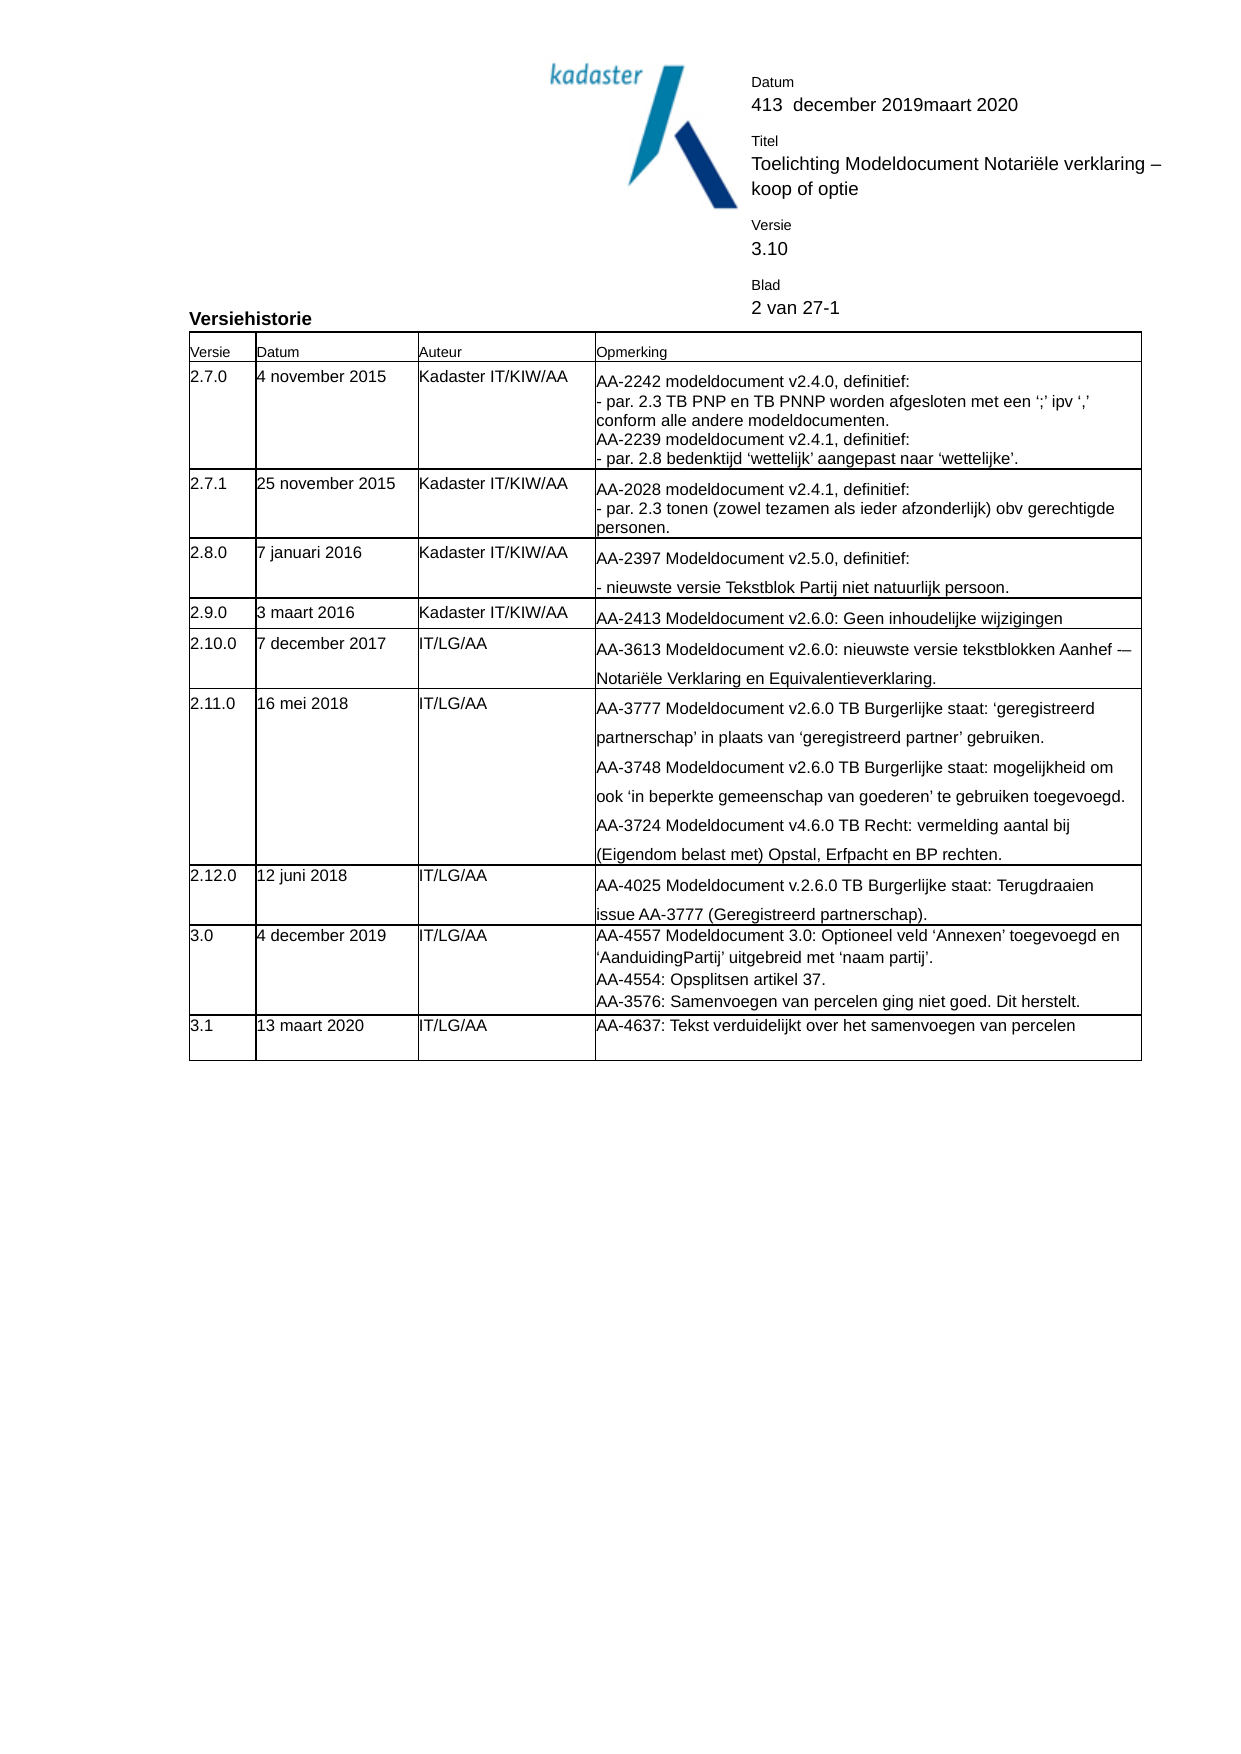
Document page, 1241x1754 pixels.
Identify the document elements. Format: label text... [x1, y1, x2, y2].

table_cell Kadaster IT/KIW/AA [419, 470, 595, 537]
table_cell 25 november 2015 [257, 470, 418, 537]
table_cell 4 november 2015 [257, 362, 418, 468]
picture [533, 41, 753, 225]
table_cell 2.8.0 [190, 539, 255, 597]
table_cell IT/LG/AA [419, 926, 595, 1014]
table_cell 7 december 2017 [257, 629, 418, 688]
table_cell AA-2028 modeldocument v2.4.1, definitief: - par. 2.3 tonen (zowel tezamen als ieder afzonderlijk) obv gerechtigde personen. [596, 470, 1141, 537]
table_cell Kadaster IT/KIW/AA [419, 539, 595, 597]
table_cell AA-2397 Modeldocument v2.5.0, definitief: - nieuwste versie Tekstblok Partij niet natuurlijk persoon. [596, 539, 1141, 597]
table_header Auteur [419, 333, 595, 361]
table_cell AA-2413 Modeldocument v2.6.0: Geen inhoudelijke wijzigingen [596, 599, 1141, 628]
table_cell Kadaster IT/KIW/AA [419, 362, 595, 468]
table_cell 4 december 2019 [257, 926, 418, 1014]
table_cell 2.10.0 [190, 629, 255, 688]
table_cell IT/LG/AA [419, 866, 595, 924]
table_header Datum [257, 333, 418, 361]
table_header Opmerking [596, 333, 1141, 361]
table_cell 3 maart 2016 [257, 599, 418, 628]
table_cell AA-4557 Modeldocument 3.0: Optioneel veld ‘Annexen’ toegevoegd en ‘AanduidingPartij’ uitgebreid met ‘naam partij’. AA-4554: Opsplitsen artikel 37. AA-3576: Samenvoegen van percelen ging niet goed. Dit herstelt. [596, 926, 1141, 1014]
table_cell 2.9.0 [190, 599, 255, 628]
table_cell 2.7.0 [190, 362, 255, 468]
table_cell AA-3613 Modeldocument v2.6.0: nieuwste versie tekstblokken Aanhef Notariële Verklaring en Equivalentieverklaring. [596, 629, 1141, 688]
table_cell IT/LG/AA [419, 629, 595, 688]
table_header Versie [190, 333, 255, 361]
table_cell 7 januari 2016 [257, 539, 418, 597]
table_header Versiehistorie [189, 295, 728, 330]
table_cell [257, 1016, 418, 1059]
table_cell 2.12.0 [190, 866, 255, 924]
table_cell [596, 1016, 1141, 1059]
table_cell 12 juni 2018 [257, 866, 418, 924]
table_cell AA-2242 modeldocument v2.4.0, definitief: - par. 2.3 TB PNP en TB PNNP worden afgesloten met een ‘;’ ipv ‘,’ conform alle andere modeldocumenten. AA-2239 modeldocument v2.4.1, definitief: - par. 2.8 bedenktijd ‘wettelijk’ aangepast naar ‘wettelijke’. [596, 362, 1141, 468]
table_cell 16 mei 2018 [257, 689, 418, 864]
table_cell AA-3777 Modeldocument v2.6.0 TB Burgerlijke staat: ‘geregistreerd partnerschap’ in plaats van ‘geregistreerd partner’ gebruiken. AA-3748 Modeldocument v2.6.0 TB Burgerlijke staat: mogelijkheid om ook ‘in beperkte gemeenschap van goederen’ te gebruiken toegevoegd. AA-3724 Modeldocument v4.6.0 TB Recht: vermelding aantal bij (Eigendom belast met) Opstal, Erfpacht en BP rechten. [596, 689, 1141, 864]
table_cell Kadaster IT/KIW/AA [419, 599, 595, 628]
table_cell 3.0 [190, 926, 255, 1014]
table_cell AA-4025 Modeldocument v.2.6.0 TB Burgerlijke staat: Terugdraaien issue AA-3777 (Geregistreerd partnerschap). [596, 866, 1141, 924]
table_cell 2.7.1 [190, 470, 255, 537]
table_cell 2.11.0 [190, 689, 255, 864]
table_cell [190, 1016, 255, 1059]
table_cell IT/LG/AA [419, 689, 595, 864]
table_cell [419, 1016, 595, 1059]
